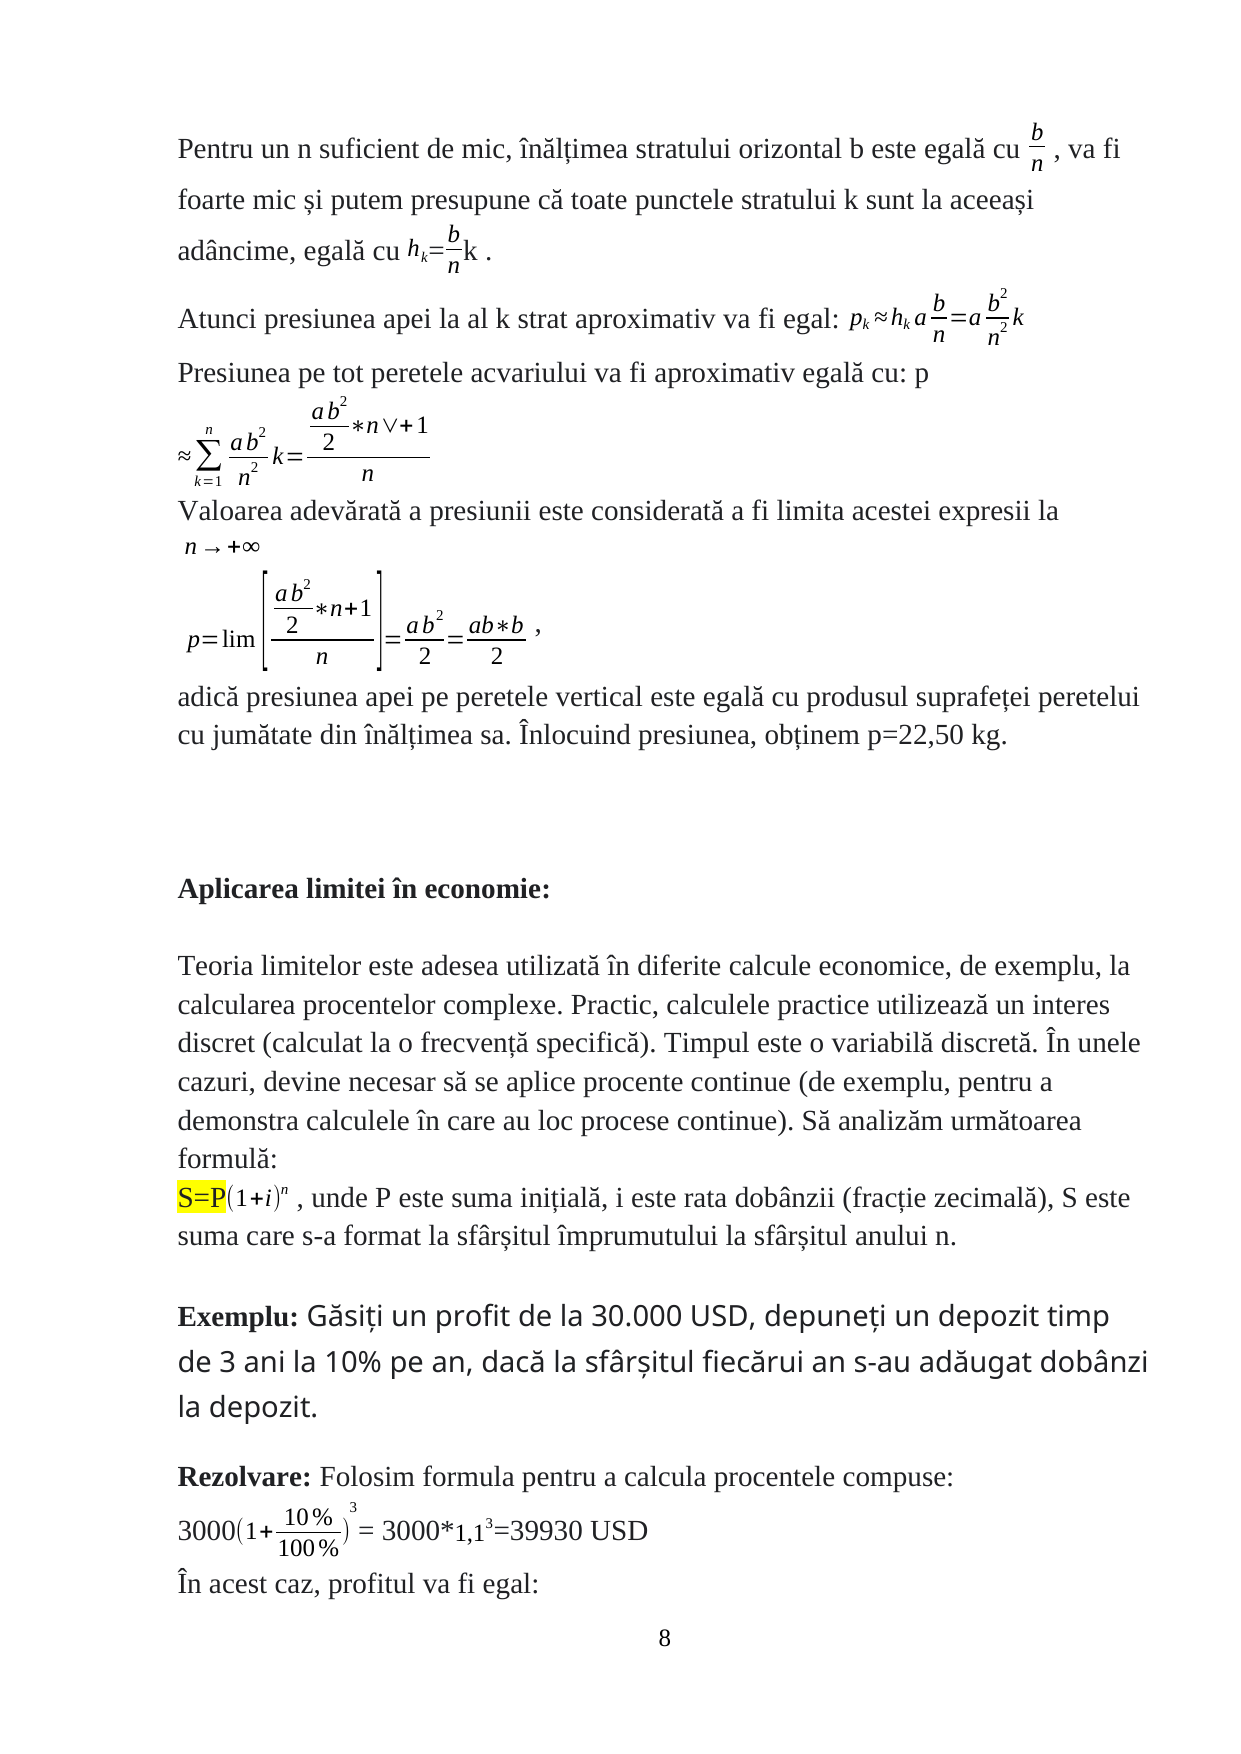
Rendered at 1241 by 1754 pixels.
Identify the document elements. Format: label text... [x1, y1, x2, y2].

text Aplicarea limitei în economie: [177, 871, 1152, 905]
text S=P , unde P este suma inițială, i este rata dobânzii (fracție zecimală), S este suma care s-a format la sfârșitul împrumutului la sfârșitul anului n. [177, 1180, 1152, 1252]
text , [177, 571, 1152, 674]
text Atunci presiunea apei la al k strat aproximativ va fi egal: [177, 284, 1152, 351]
text Presiunea pe tot peretele acvariului va fi aproximativ egală cu: p [177, 356, 1152, 490]
text adică presiunea apei pe peretele vertical este egală cu produsul suprafeței peretelui cu jumătate din înălțimea sa. Înlocuind presiunea, obținem p=22,50 kg. [177, 679, 1152, 751]
text Valoarea adevărată a presiunii este considerată a fi limita acestei expresii la [177, 493, 1152, 527]
text Exemplu: Găsiți un profit de la 30.000 USD, depuneți un depozit timp de 3 ani la 10% pe an, dacă la sfârșitul fiecărui an s-au adăugat dobânzi la depozit. [177, 1295, 1152, 1426]
text 3000= 3000*=39930 USD [177, 1499, 1152, 1561]
text Rezolvare: Folosim formula pentru a calcula procentele compuse: [177, 1459, 1152, 1493]
text În acest caz, profitul va fi egal: [177, 1566, 1152, 1600]
text Teoria limitelor este adesea utilizată în diferite calcule economice, de exemplu, la calcularea procentelor complexe. Practic, calculele practice utilizează un interes discret (calculat la o frecvență specifică). Timpul este o variabilă discretă. În unele cazuri, devine necesar să se aplice procente continue (de exemplu, pentru a demonstra calculele în care au loc procese continue). Să analizăm următoarea formulă: [177, 948, 1152, 1175]
text Pentru un n suficient de mic, înălțimea stratului orizontal b este egală cu , va fi foarte mic și putem presupune că toate punctele stratului k sunt la aceeași adâncime, egală cu =k . [177, 118, 1152, 279]
